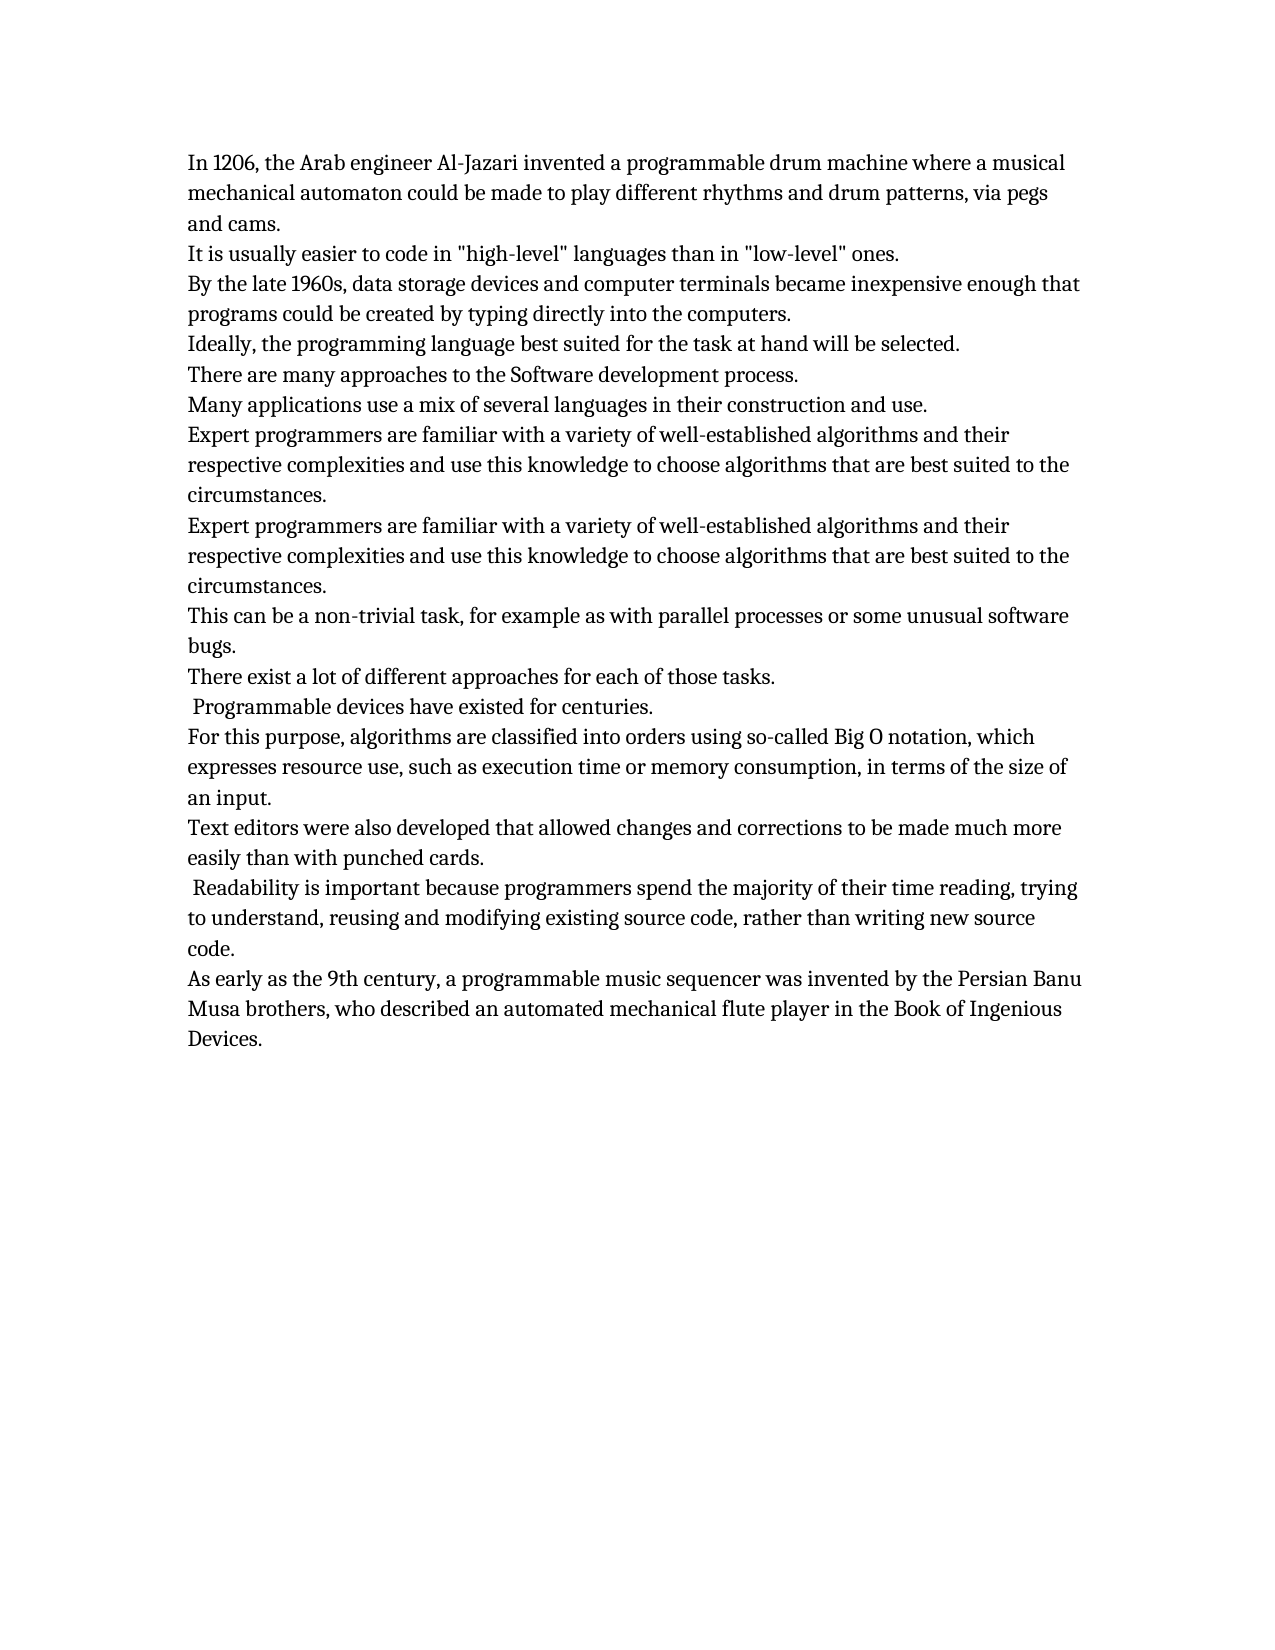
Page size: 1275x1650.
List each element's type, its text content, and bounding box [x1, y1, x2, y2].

text In 1206, the Arab engineer Al-Jazari invented a programmable drum machine where a musical mechanical automaton could be made to play different rhythms and drum patterns, via pegs and cams. It is usually easier to code in "high-level" languages than in "low-level" ones. By the late 1960s, data storage devices and computer terminals became inexpensive enough that programs could be created by typing directly into the computers. Ideally, the programming language best suited for the task at hand will be selected. There are many approaches to the Software development process. Many applications use a mix of several languages in their construction and use. Expert programmers are familiar with a variety of well-established algorithms and their respective complexities and use this knowledge to choose algorithms that are best suited to the circumstances. Expert programmers are familiar with a variety of well-established algorithms and their respective complexities and use this knowledge to choose algorithms that are best suited to the circumstances. This can be a non-trivial task, for example as with parallel processes or some unusual software bugs. There exist a lot of different approaches for each of those tasks. Programmable devices have existed for centuries. For this purpose, algorithms are classified into orders using so-called Big O notation, which expresses resource use, such as execution time or memory consumption, in terms of the size of an input. Text editors were also developed that allowed changes and corrections to be made much more easily than with punched cards. Readability is important because programmers spend the majority of their time reading, trying to understand, reusing and modifying existing source code, rather than writing new source code. As early as the 9th century, a programmable music sequencer was invented by the Persian Banu Musa brothers, who described an automated mechanical flute player in the Book of Ingenious Devices. [187, 150, 1087, 1052]
